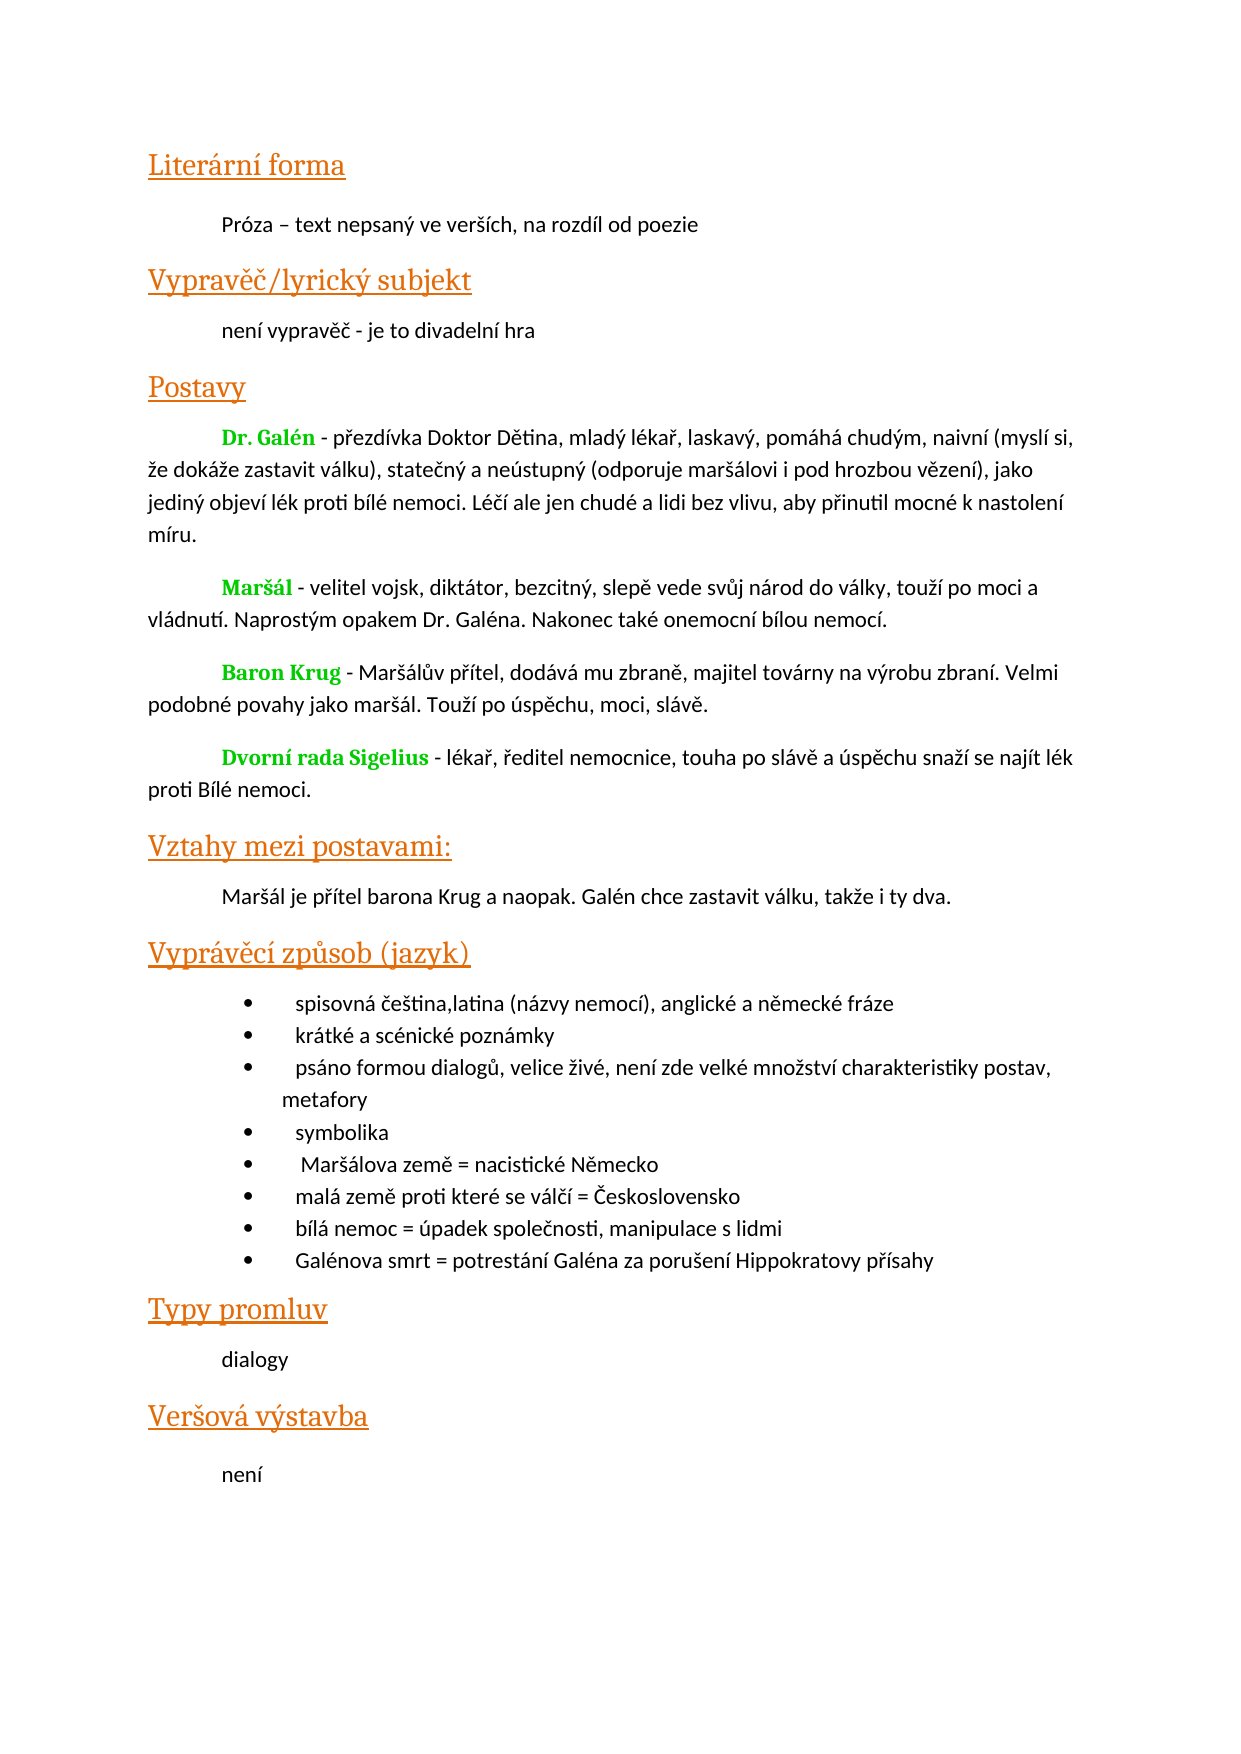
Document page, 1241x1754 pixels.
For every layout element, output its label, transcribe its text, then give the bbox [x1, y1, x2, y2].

subtitle Postavy [148, 369, 1093, 405]
text Veršová výstavba [148, 1398, 1093, 1434]
text malá země proti které se válčí = Československo [244, 1182, 1093, 1210]
text Próza – text nepsaný ve verších, na rozdíl od poezie [148, 210, 1093, 238]
text psáno formou dialogů, velice živé, není zde velké množství charakteristiky postav, metafory [244, 1053, 1093, 1113]
text Dvorní rada Sigelius - lékař, ředitel nemocnice, touha po slávě a úspěchu snaží se najít lék proti Bílé nemoci. [148, 743, 1093, 803]
subtitle Typy promluv [148, 1291, 1093, 1327]
text není vypravěč - je to divadelní hra [148, 316, 1093, 344]
text Literární forma [148, 148, 1093, 183]
text Maršál je přítel barona Krug a naopak. Galén chce zastavit válku, takže i ty dva. [148, 882, 1093, 910]
text není [148, 1460, 1093, 1488]
subtitle Vyprávěcí způsob (jazyk) [148, 935, 1093, 971]
text Maršálova země = nacistické Německo [244, 1150, 1093, 1178]
text Dr. Galén - přezdívka Doktor Dětina, mladý lékař, laskavý, pomáhá chudým, naivní (myslí si, že dokáže zastavit válku), statečný a neústupný (odporuje maršálovi i pod hrozbou vězení), jako jediný objeví lék proti bílé nemoci. Léčí ale jen chudé a lidi bez vlivu, aby přinutil mocné k nastolení míru. [148, 423, 1093, 548]
text Maršál - velitel vojsk, diktátor, bezcitný, slepě vede svůj národ do války, touží po moci a vládnutí. Naprostým opakem Dr. Galéna. Nakonec také onemocní bílou nemocí. [148, 573, 1093, 633]
text Galénova smrt = potrestání Galéna za porušení Hippokratovy přísahy [244, 1246, 1093, 1274]
subtitle Vztahy mezi postavami: [148, 828, 1093, 864]
subtitle Vypravěč/lyrický subjekt [148, 263, 1093, 299]
text dialogy [148, 1345, 1093, 1373]
text bílá nemoc = úpadek společnosti, manipulace s lidmi [244, 1214, 1093, 1242]
text symbolika [244, 1118, 1093, 1146]
text Baron Krug - Maršálův přítel, dodává mu zbraně, majitel továrny na výrobu zbraní. Velmi podobné povahy jako maršál. Touží po úspěchu, moci, slávě. [148, 658, 1093, 718]
text spisovná čeština,latina (názvy nemocí), anglické a německé fráze [244, 989, 1093, 1017]
text krátké a scénické poznámky [244, 1021, 1093, 1049]
